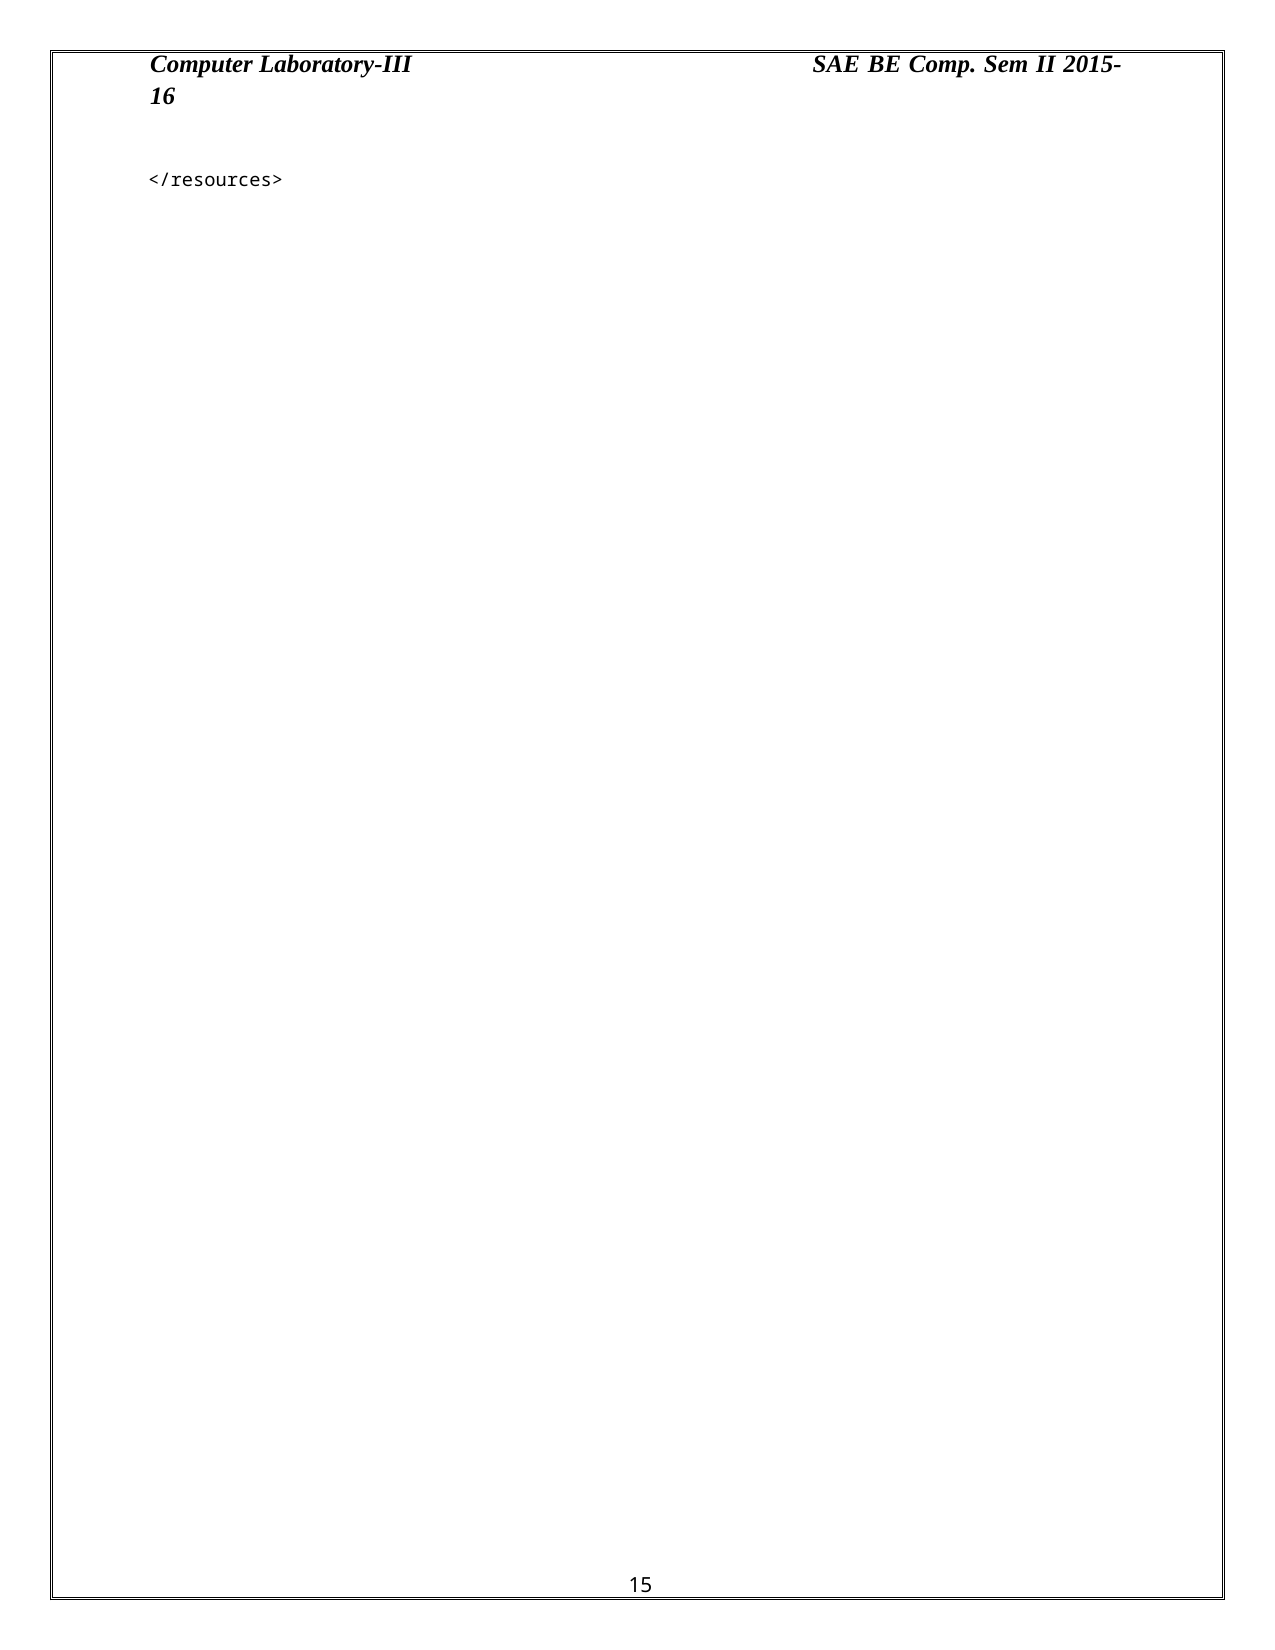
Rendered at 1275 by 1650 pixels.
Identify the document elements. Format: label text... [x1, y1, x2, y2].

text </resources> [148, 167, 1136, 192]
